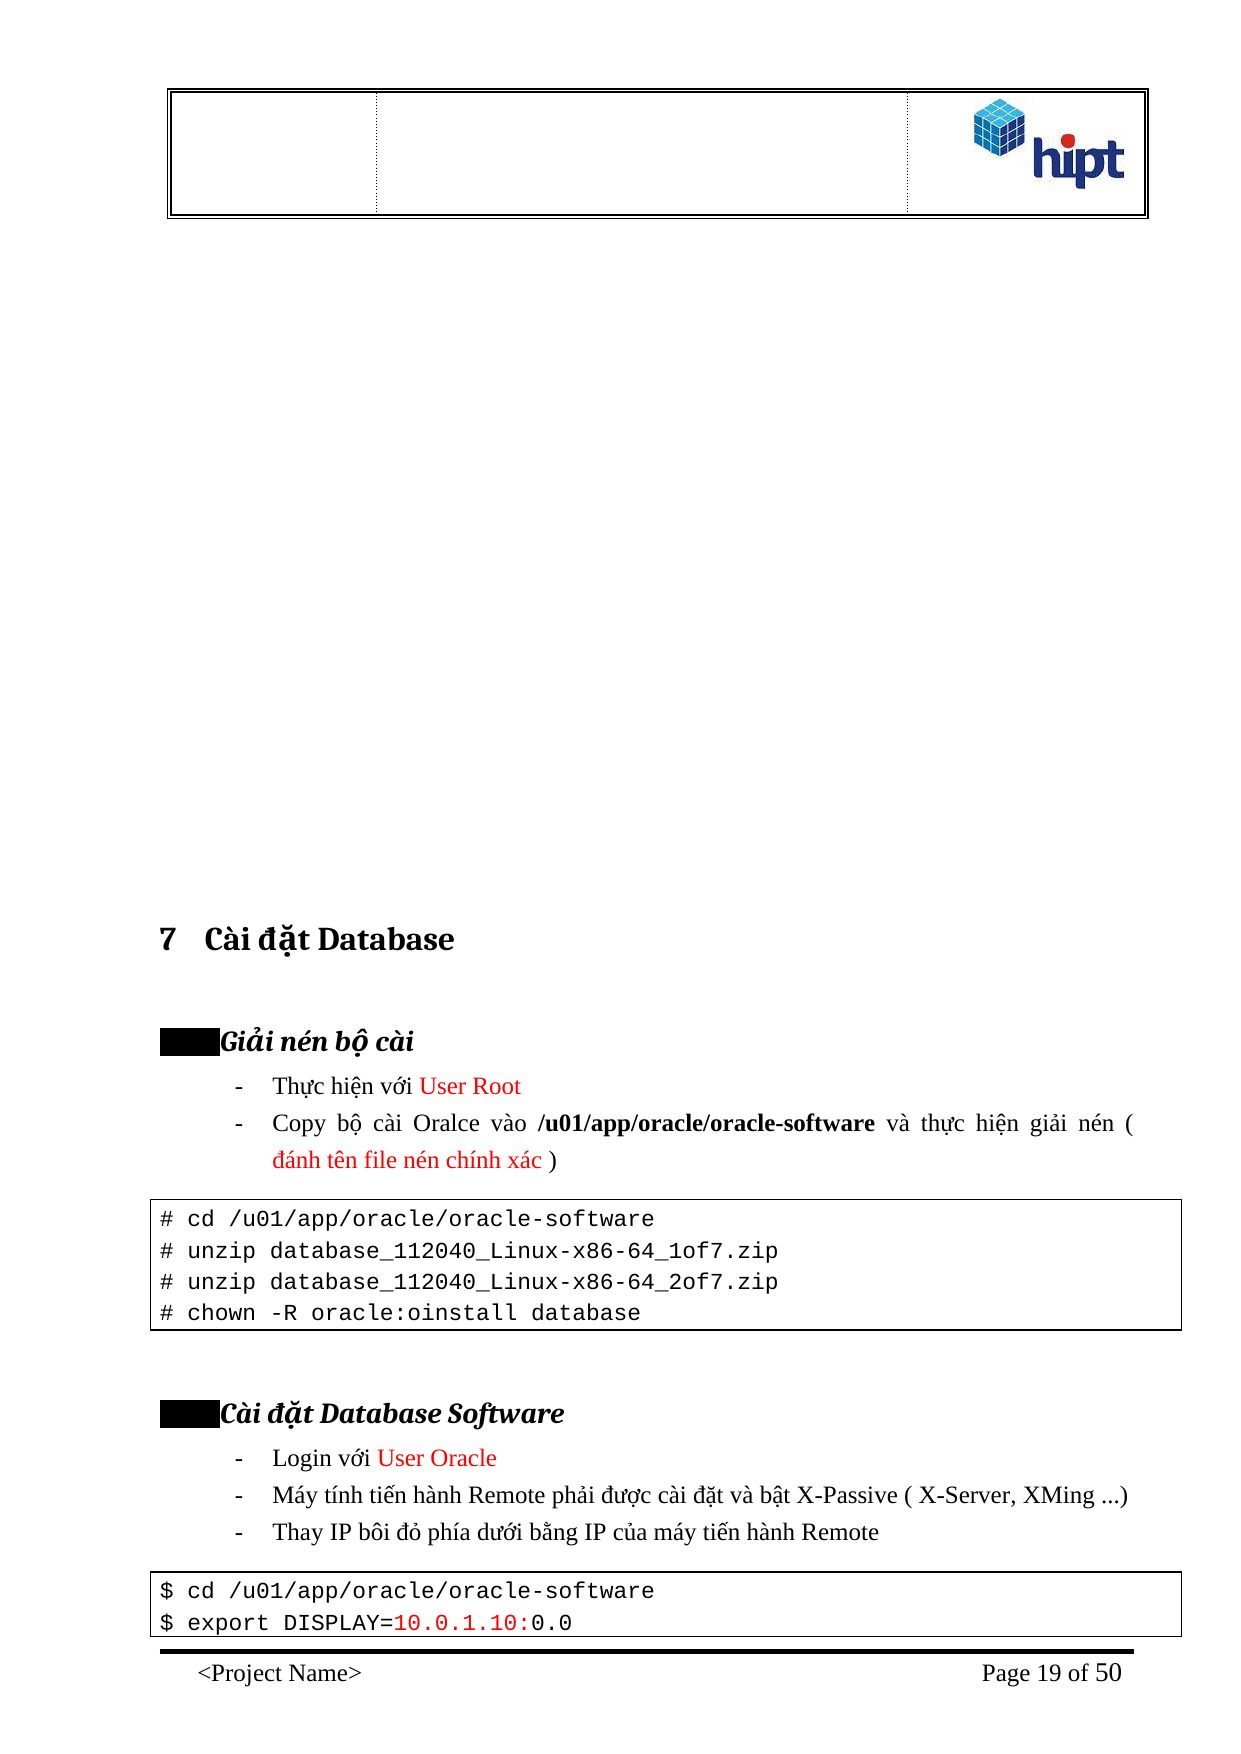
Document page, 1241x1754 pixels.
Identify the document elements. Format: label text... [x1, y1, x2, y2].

subtitle Cài đặt Database Software [159, 1397, 1134, 1430]
text $ cd /u01/app/oracle/oracle-software [151, 1573, 1181, 1603]
picture [973, 98, 1126, 190]
list Máy tính tiến hành Remote phải được cài đặt và bật X-Passive ( X-Server, XMing ...) [234, 1480, 1134, 1509]
list Thực hiện với User Root [234, 1071, 1134, 1099]
list Login với User Oracle [234, 1443, 1134, 1472]
text # cd /u01/app/oracle/oracle-software [151, 1200, 1181, 1231]
subtitle Giải nén bộ cài [159, 1025, 1134, 1058]
text $ export DISPLAY=10.0.1.10:0.0 [151, 1603, 1181, 1636]
text # chown -R oracle:oinstall database [151, 1293, 1181, 1329]
list Copy bộ cài Oralce vào /u01/app/oracle/oracle-software và thực hiện giải nén ( đánh tên file nén chính xác ) [234, 1108, 1134, 1174]
list Thay IP bôi đỏ phía dưới bằng IP của máy tiến hành Remote [234, 1517, 1134, 1546]
text # unzip database_112040_Linux-x86-64_2of7.zip [151, 1262, 1181, 1293]
text # unzip database_112040_Linux-x86-64_1of7.zip [151, 1231, 1181, 1262]
subtitle Cài đặt Database [159, 920, 1134, 958]
